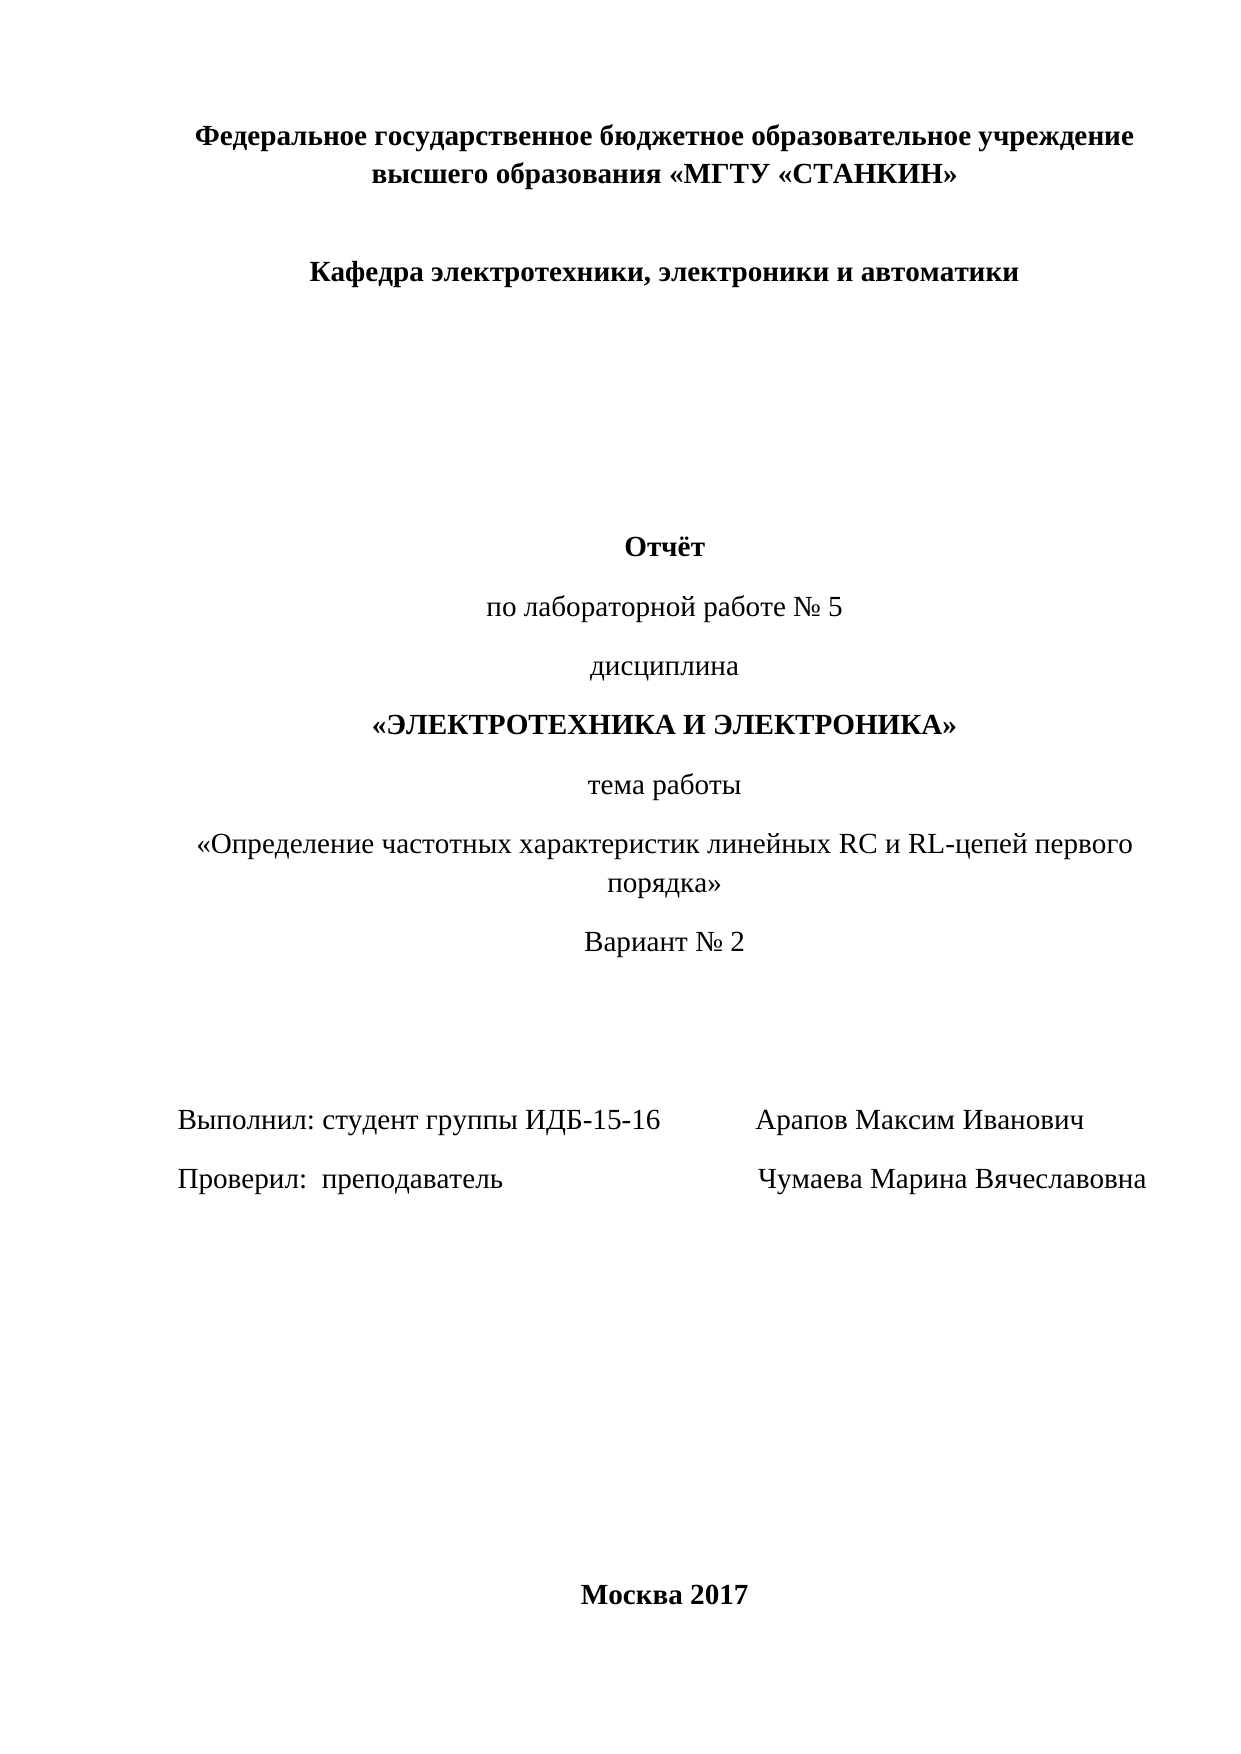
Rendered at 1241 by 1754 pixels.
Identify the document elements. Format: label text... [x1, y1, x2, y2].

text Выполнил: студент группы ИДБ-15-16 Арапов Максим Иванович [177, 1102, 1152, 1136]
text Москва 2017 [177, 1577, 1152, 1611]
text Кафедра электротехники, электроники и автоматики [177, 216, 1152, 288]
text Федеральное государственное бюджетное образовательное учреждение высшего образования «МГТУ «СТАНКИН» [177, 118, 1152, 190]
text «ЭЛЕКТРОТЕХНИКА И ЭЛЕКТРОНИКА» [177, 707, 1152, 741]
text тема работы [177, 767, 1152, 800]
text дисциплина [177, 648, 1152, 682]
text «Определение частотных характеристик линейных RC и RL-цепей первого порядка» [177, 826, 1152, 898]
text по лабораторной работе № 5 [177, 589, 1152, 622]
text Проверил: преподаватель Чумаева Марина Вячеславовна [177, 1162, 1152, 1195]
text Вариант № 2 [177, 924, 1152, 958]
text Отчёт [177, 529, 1152, 563]
